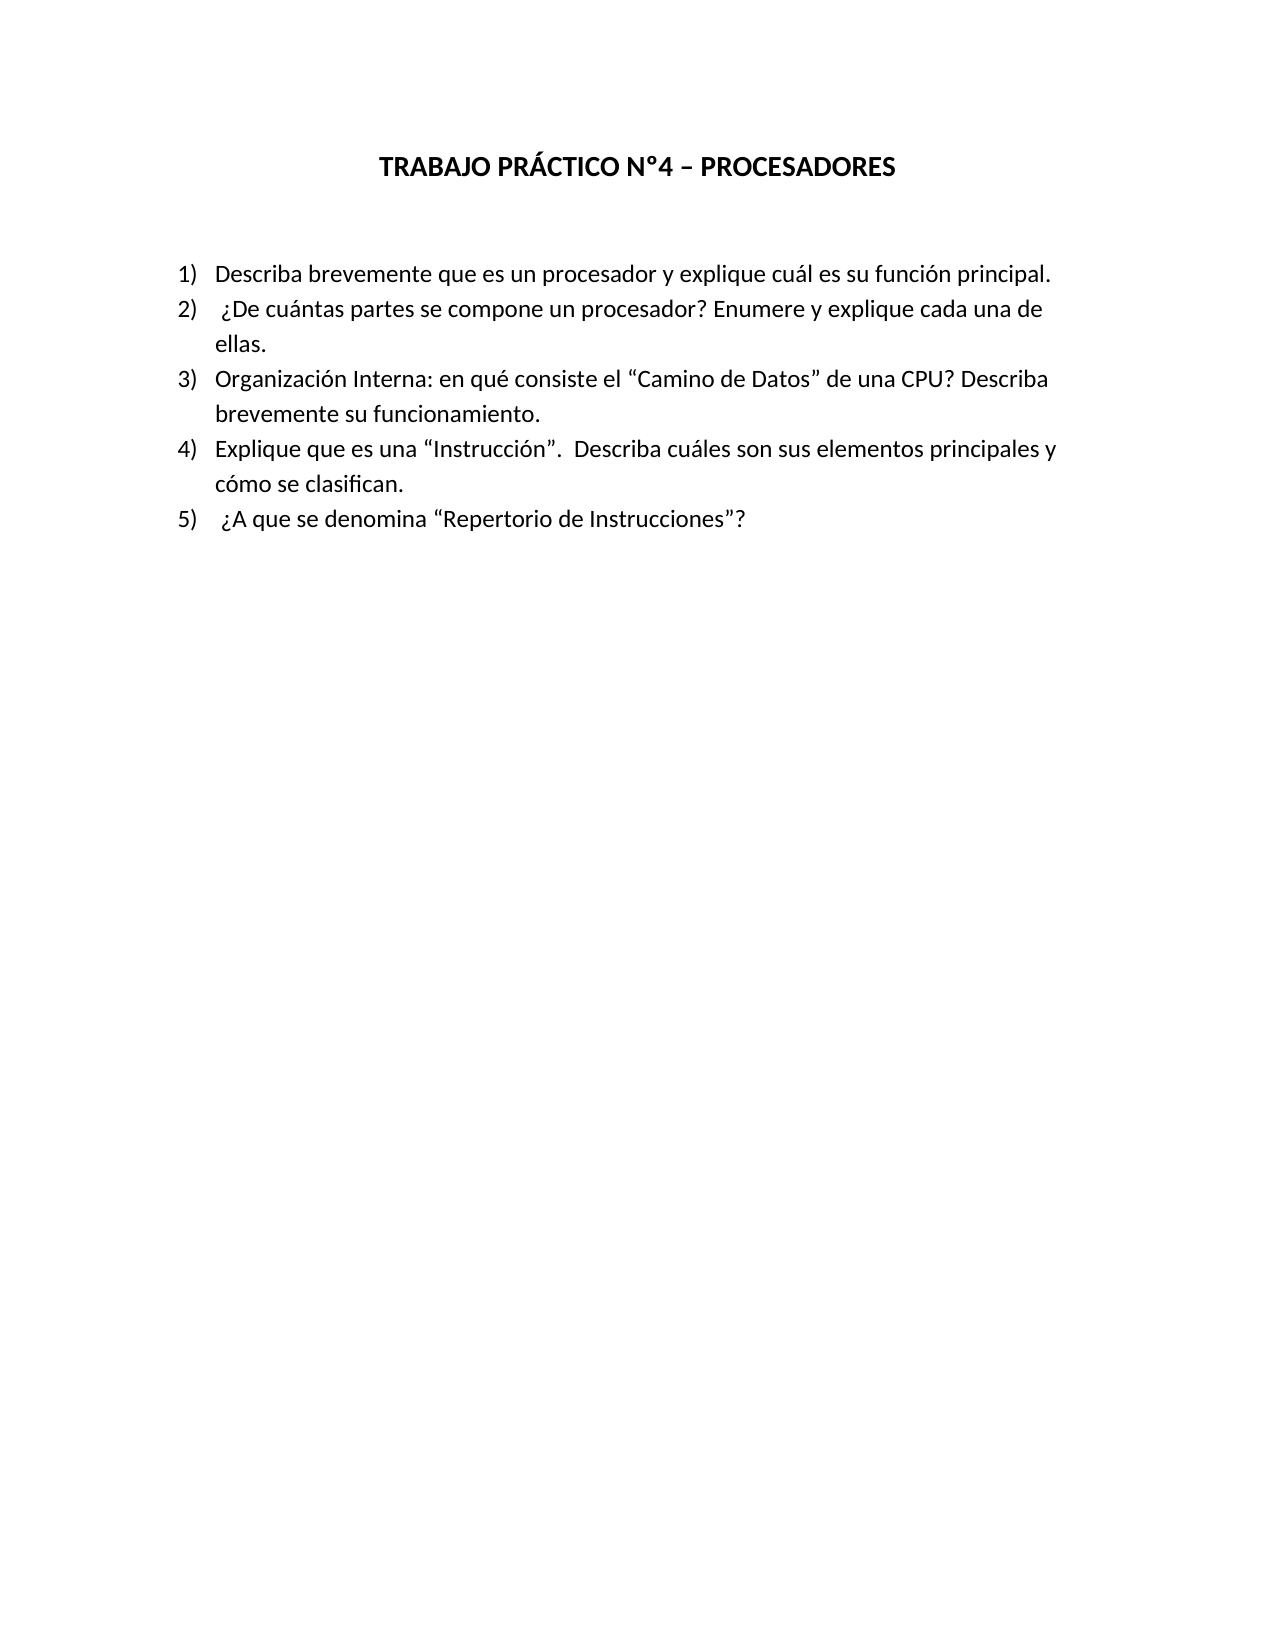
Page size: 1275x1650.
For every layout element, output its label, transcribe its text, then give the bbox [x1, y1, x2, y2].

list Describa brevemente que es un procesador y explique cuál es su función principal. [177, 258, 1098, 288]
text TRABAJO PRÁCTICO Nº4 – PROCESADORES [177, 148, 1098, 183]
list Explique que es una “Instrucción”. Describa cuáles son sus elementos principales y cómo se clasifican. [177, 433, 1098, 498]
list ¿A que se denomina “Repertorio de Instrucciones”? [177, 503, 1098, 533]
list ¿De cuántas partes se compone un procesador? Enumere y explique cada una de ellas. [177, 293, 1098, 358]
list Organización Interna: en qué consiste el “Camino de Datos” de una CPU? Describa brevemente su funcionamiento. [177, 363, 1098, 428]
